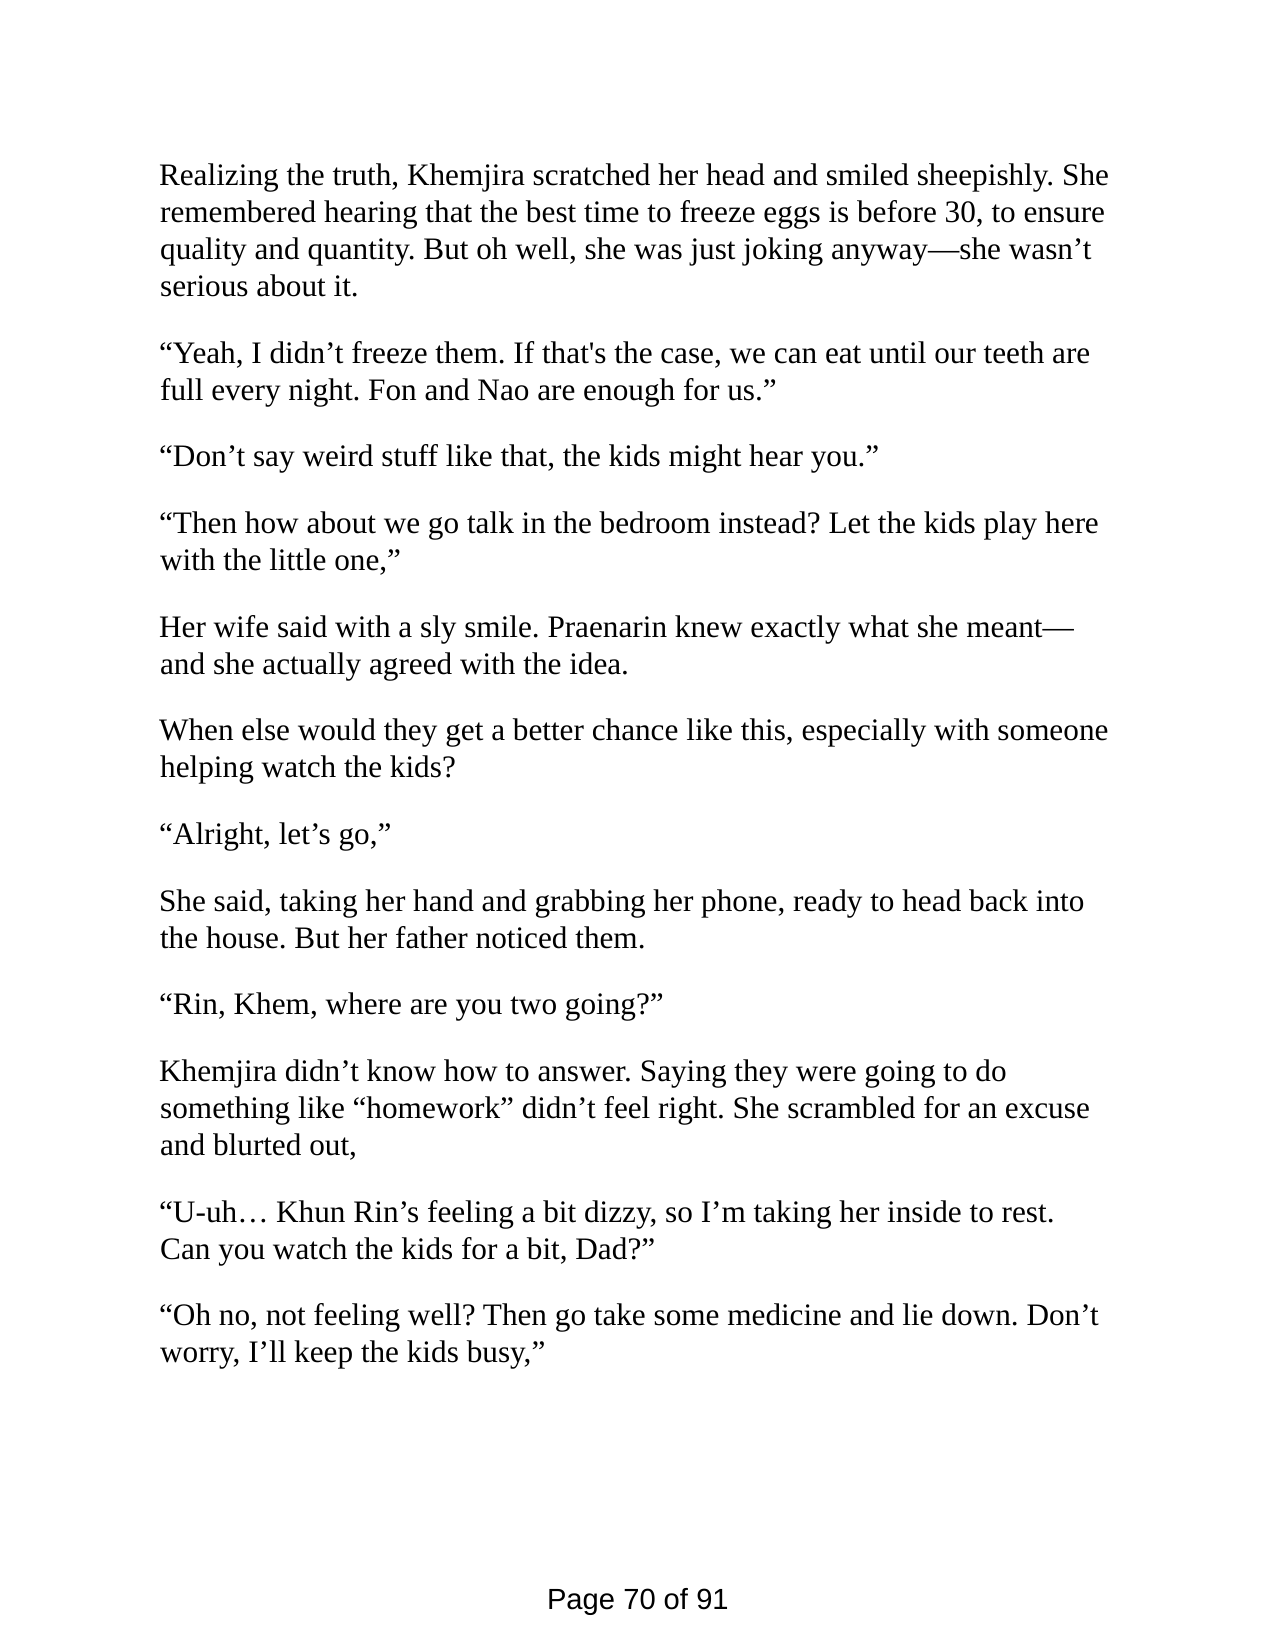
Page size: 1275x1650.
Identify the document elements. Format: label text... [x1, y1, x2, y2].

text When else would they get a better chance like this, especially with someone helping watch the kids? [159, 712, 1113, 784]
text Khemjira didn’t know how to answer. Saying they were going to do something like “homework” didn’t feel right. She scrambled for an excuse and blurted out, [159, 1052, 1113, 1162]
text “Alright, let’s go,” [159, 815, 1113, 851]
text “Oh no, not feeling well? Then go take some medicine and lie down. Don’t worry, I’ll keep the kids busy,” [159, 1297, 1113, 1369]
text “Yeah, I didn’t freeze them. If that's the case, we can eat until our teeth are full every night. Fon and Nao are enough for us.” [159, 334, 1113, 407]
text Her wife said with a sly smile. Praenarin knew exactly what she meant— and she actually agreed with the idea. [159, 608, 1113, 681]
text “Rin, Khem, where are you two going?” [159, 986, 1113, 1022]
text “Don’t say weird stuff like that, the kids might hear you.” [159, 438, 1113, 474]
text “U-uh… Khun Rin’s feeling a bit dizzy, so I’m taking her inside to rest. Can you watch the kids for a bit, Dad?” [159, 1193, 1113, 1266]
text She said, taking her hand and grabbing her phone, ready to head back into the house. But her father noticed them. [159, 882, 1113, 955]
text “Then how about we go talk in the bedroom instead? Let the kids play here with the little one,” [159, 504, 1113, 577]
text Realizing the truth, Khemjira scratched her head and smiled sheepishly. She remembered hearing that the best time to freeze eggs is before 30, to ensure quality and quantity. But oh well, she was just joking anyway—she wasn’t serious about it. [159, 156, 1113, 303]
